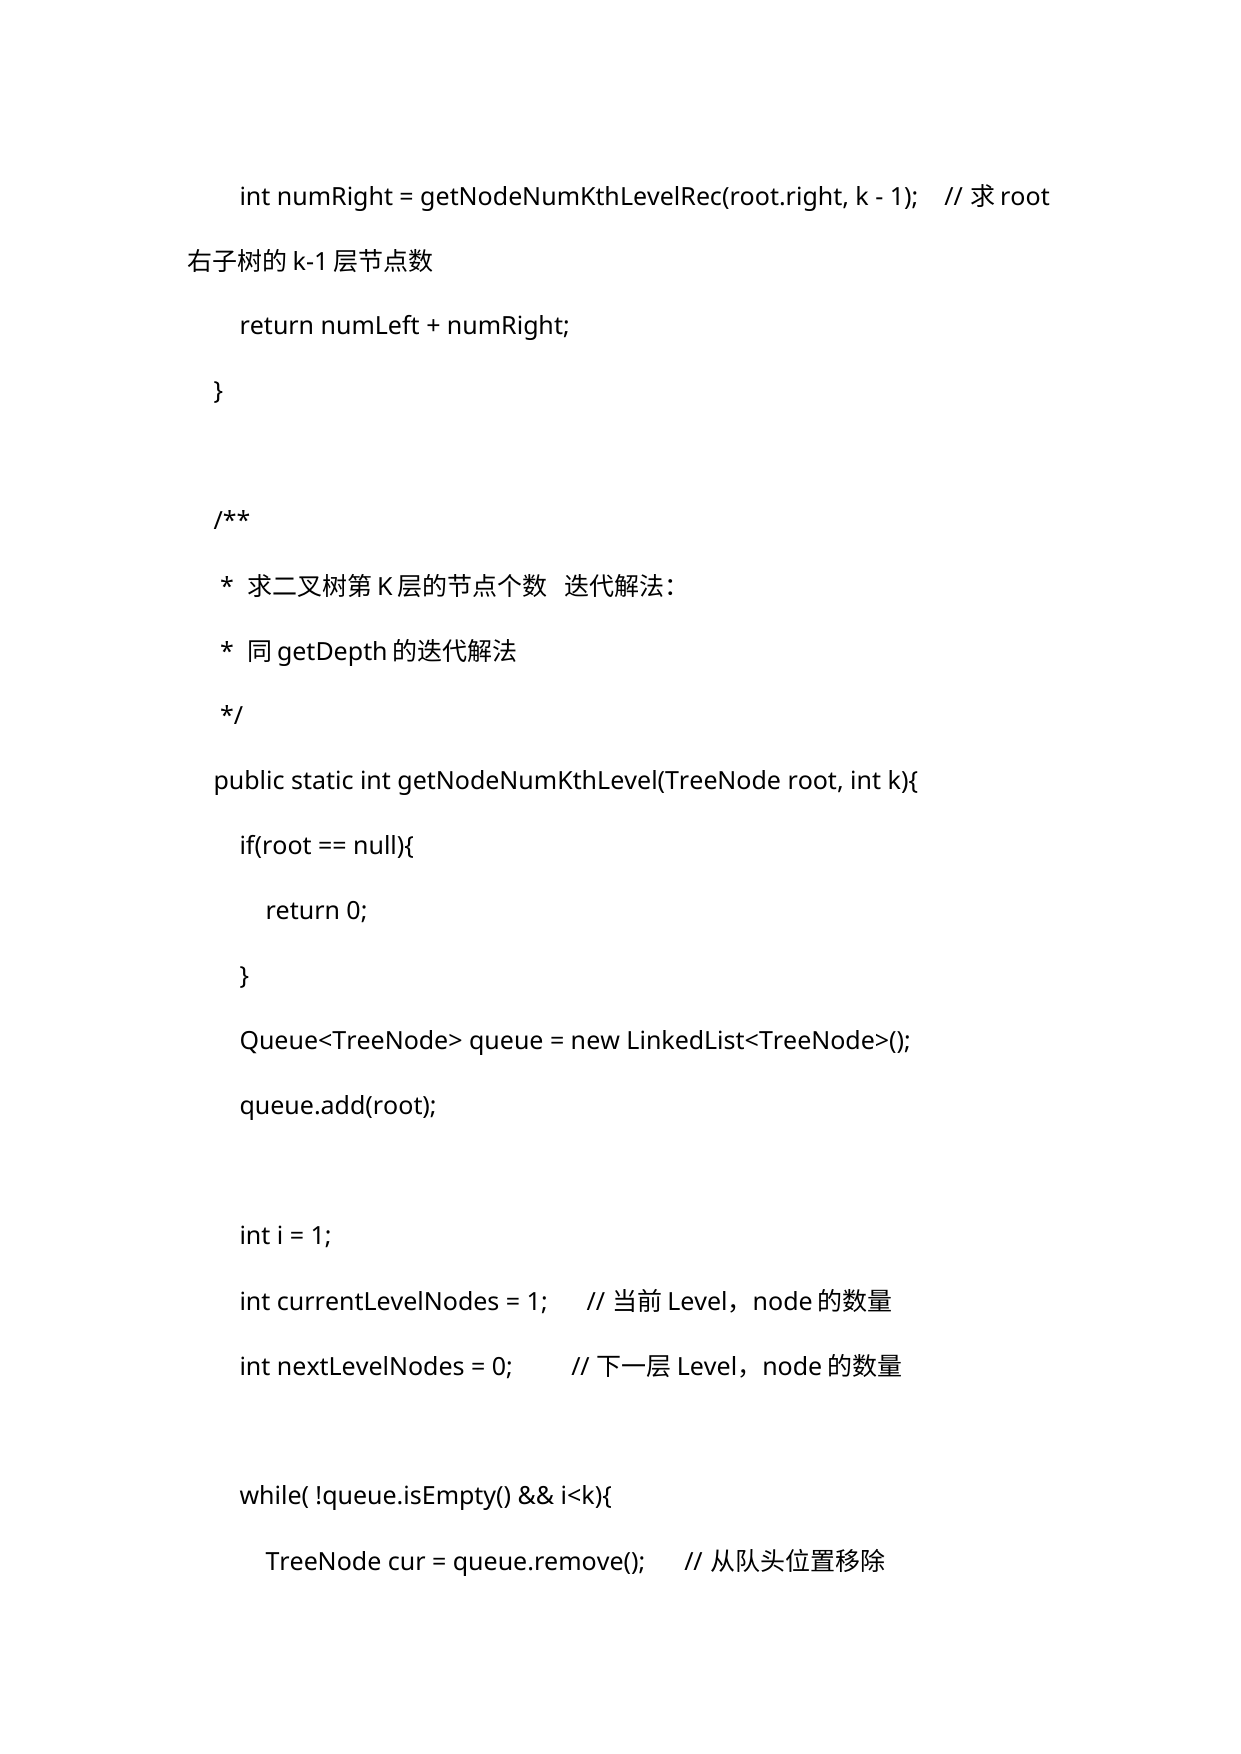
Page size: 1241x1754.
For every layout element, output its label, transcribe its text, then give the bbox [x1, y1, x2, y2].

text int i = 1; [187, 1202, 1053, 1267]
text Queue<TreeNode> queue = new LinkedList<TreeNode>(); [187, 1007, 1053, 1072]
text } [187, 942, 1053, 1007]
text * 同getDepth的迭代解法 [187, 617, 1053, 682]
text int numRight = getNodeNumKthLevelRec(root.right, k - 1); // 求root右子树的k-1层节点数 [187, 162, 1053, 292]
text return numLeft + numRight; [187, 292, 1053, 357]
text */ [187, 682, 1053, 747]
text public static int getNodeNumKthLevel(TreeNode root, int k){ [187, 747, 1053, 812]
text int nextLevelNodes = 0; // 下一层Level，node的数量 [187, 1332, 1053, 1397]
text TreeNode cur = queue.remove(); // 从队头位置移除 [187, 1527, 1053, 1592]
text queue.add(root); [187, 1072, 1053, 1137]
text /** [187, 487, 1053, 552]
text int currentLevelNodes = 1; // 当前Level，node的数量 [187, 1267, 1053, 1332]
text return 0; [187, 877, 1053, 942]
text } [187, 357, 1053, 422]
text * 求二叉树第K层的节点个数 迭代解法： [187, 552, 1053, 617]
text while( !queue.isEmpty() && i<k){ [187, 1462, 1053, 1527]
text if(root == null){ [187, 812, 1053, 877]
